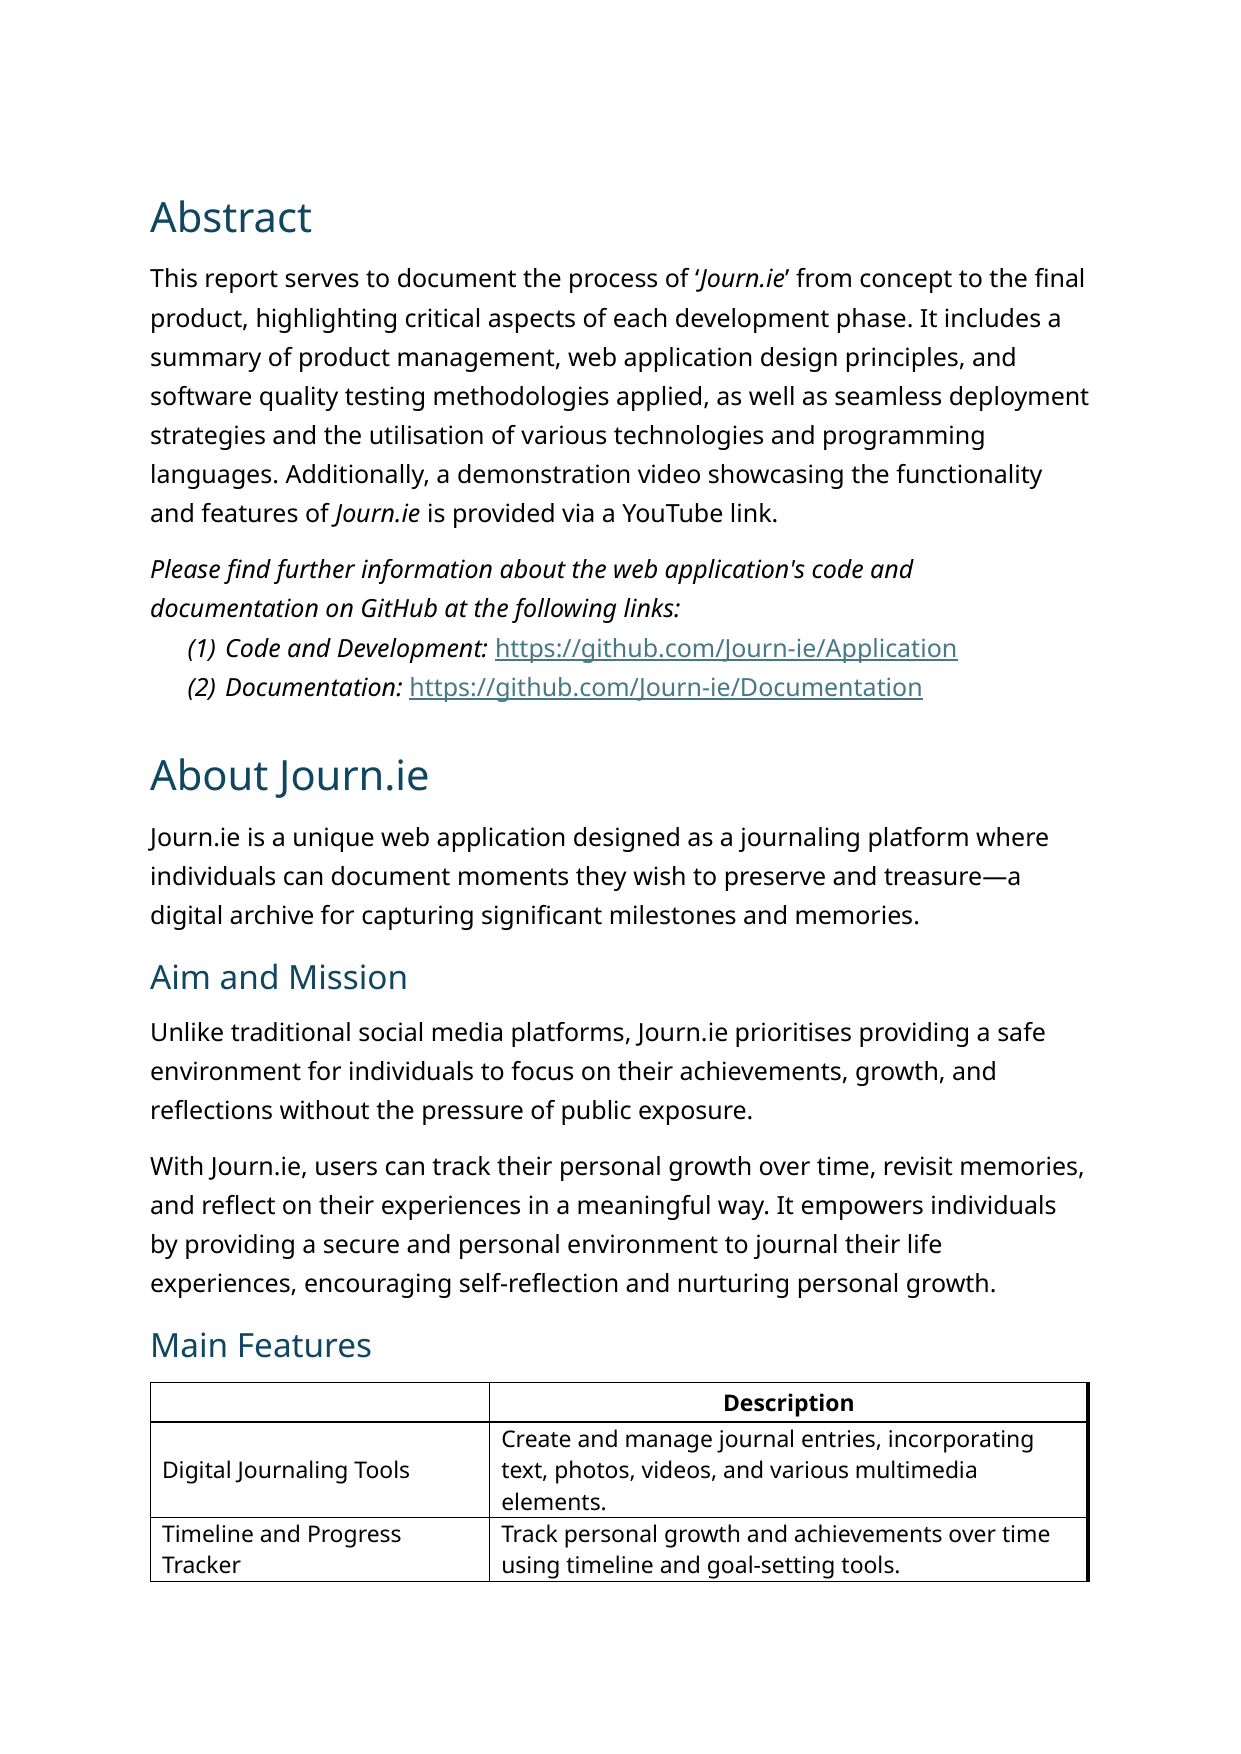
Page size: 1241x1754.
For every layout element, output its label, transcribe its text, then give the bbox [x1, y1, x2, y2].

list Code and Development: https://github.com/Journ-ie/Application [187, 630, 1090, 664]
subtitle Main Features [150, 1322, 1090, 1367]
table_cell Track personal growth and achievements over time using timeline and goal-setting tools. [490, 1518, 1086, 1581]
text With Journ.ie, users can track their personal growth over time, revisit memories, and reflect on their experiences in a meaningful way. It empowers individuals by providing a secure and personal environment to journal their life experiences, encouraging self-reflection and nurturing personal growth. [150, 1148, 1090, 1300]
subtitle Aim and Mission [150, 954, 1090, 999]
list Please find further information about the web application's code and documentation on GitHub at the following links: [150, 552, 1090, 625]
text Journ.ie is a unique web application designed as a journaling platform where individuals can document moments they wish to preserve and treasure—a digital archive for capturing significant milestones and memories. [150, 819, 1090, 932]
text This report serves to document the process of ‘Journ.ie’ from concept to the final product, highlighting critical aspects of each development phase. It includes a summary of product management, web application design principles, and software quality testing methodologies applied, as well as seamless deployment strategies and the utilisation of various technologies and programming languages. Additionally, a demonstration video showcasing the functionality and features of Journ.ie is provided via a YouTube link. [150, 261, 1090, 530]
table_header [151, 1383, 489, 1421]
table_header Description [490, 1383, 1086, 1421]
table_cell Timeline and Progress Tracker [151, 1518, 489, 1581]
subtitle About Journ.ie [150, 746, 1090, 803]
table_cell Digital Journaling Tools [151, 1423, 489, 1517]
table_cell Create and manage journal entries, incorporating text, photos, videos, and various multimedia elements. [490, 1423, 1086, 1517]
subtitle Abstract [150, 187, 1090, 244]
text Unlike traditional social media platforms, Journ.ie prioritises providing a safe environment for individuals to focus on their achievements, growth, and reflections without the pressure of public exposure. [150, 1014, 1090, 1127]
list Documentation: https://github.com/Journ-ie/Documentation [187, 669, 1090, 703]
